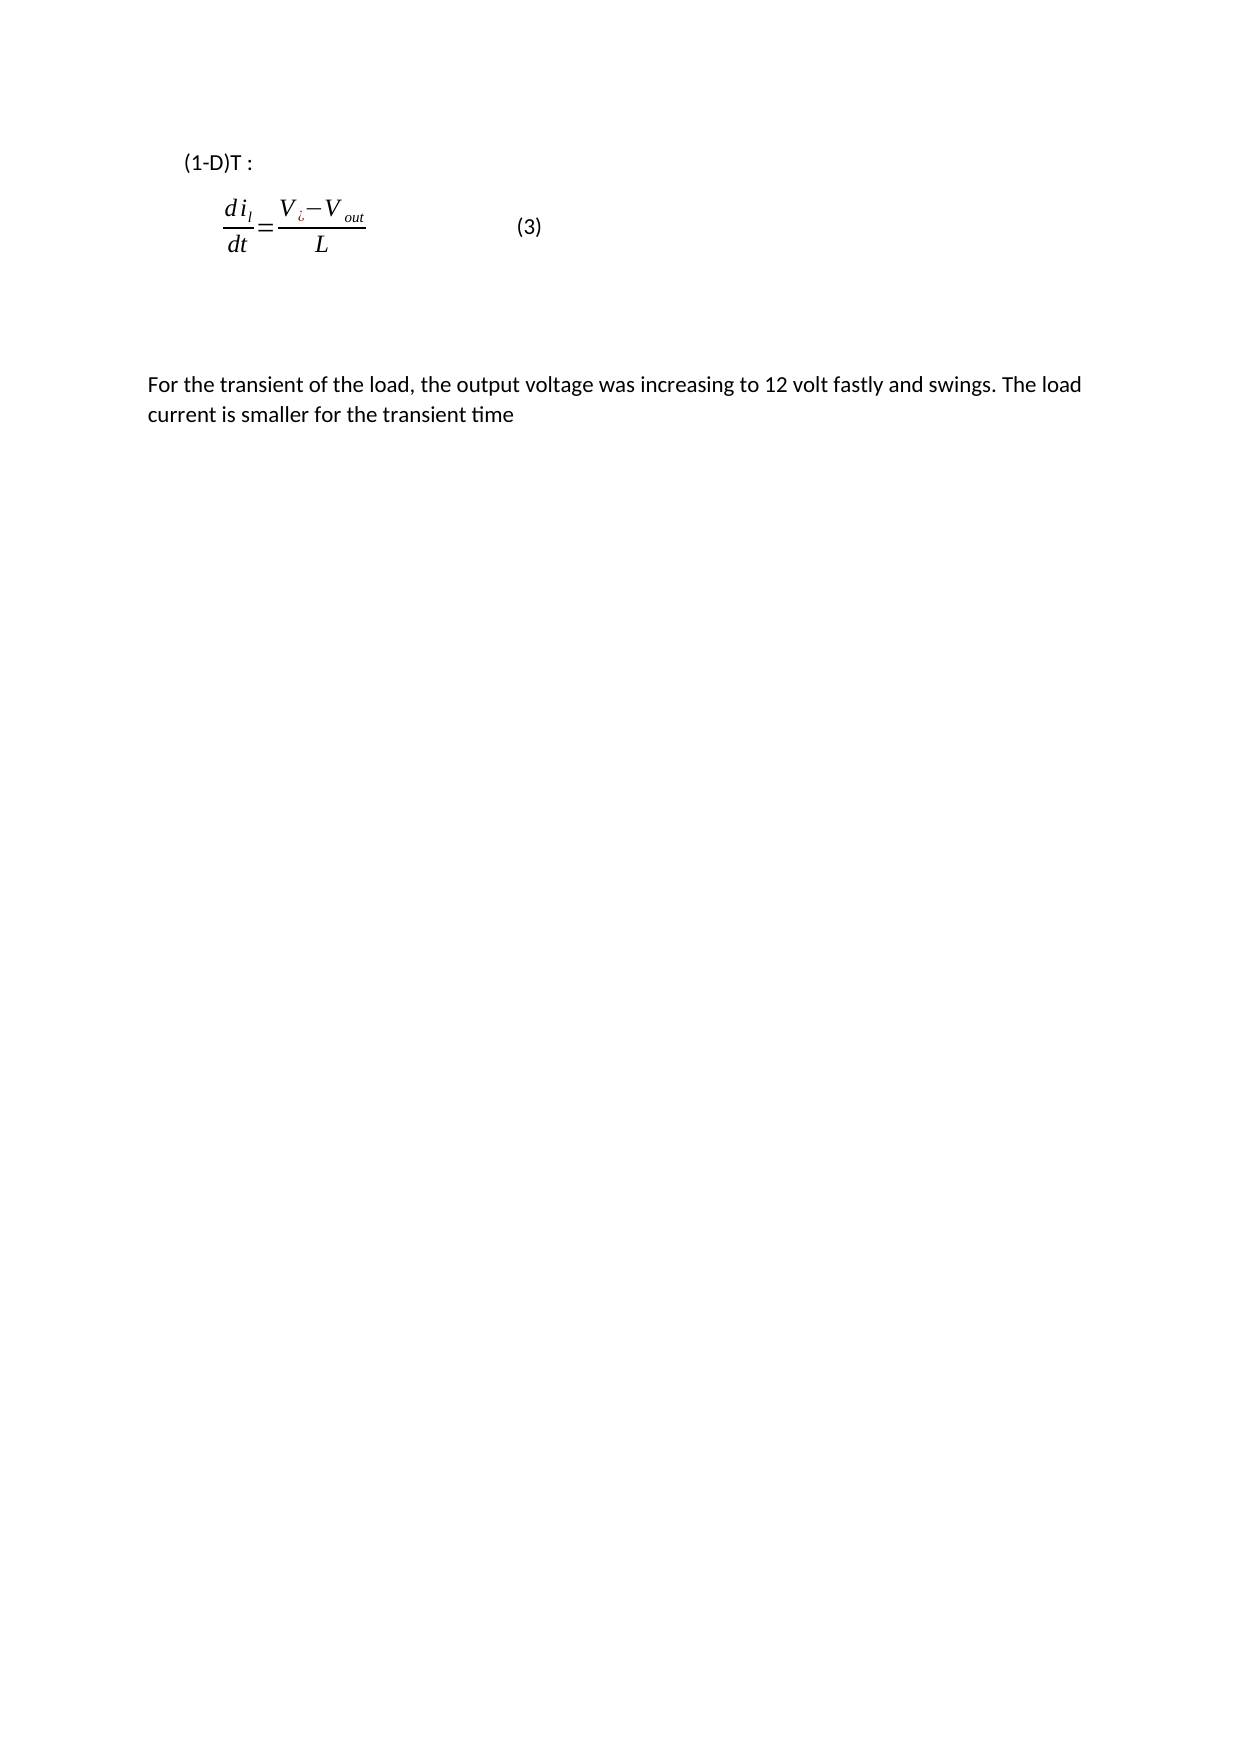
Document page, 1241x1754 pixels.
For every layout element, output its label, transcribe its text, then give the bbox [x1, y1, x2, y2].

text For the transient of the load, the output voltage was increasing to 12 volt fastly and swings. The load current is smaller for the transient time [148, 370, 1093, 428]
text (1-D)T : [148, 148, 1093, 176]
text (3) [148, 194, 1093, 257]
